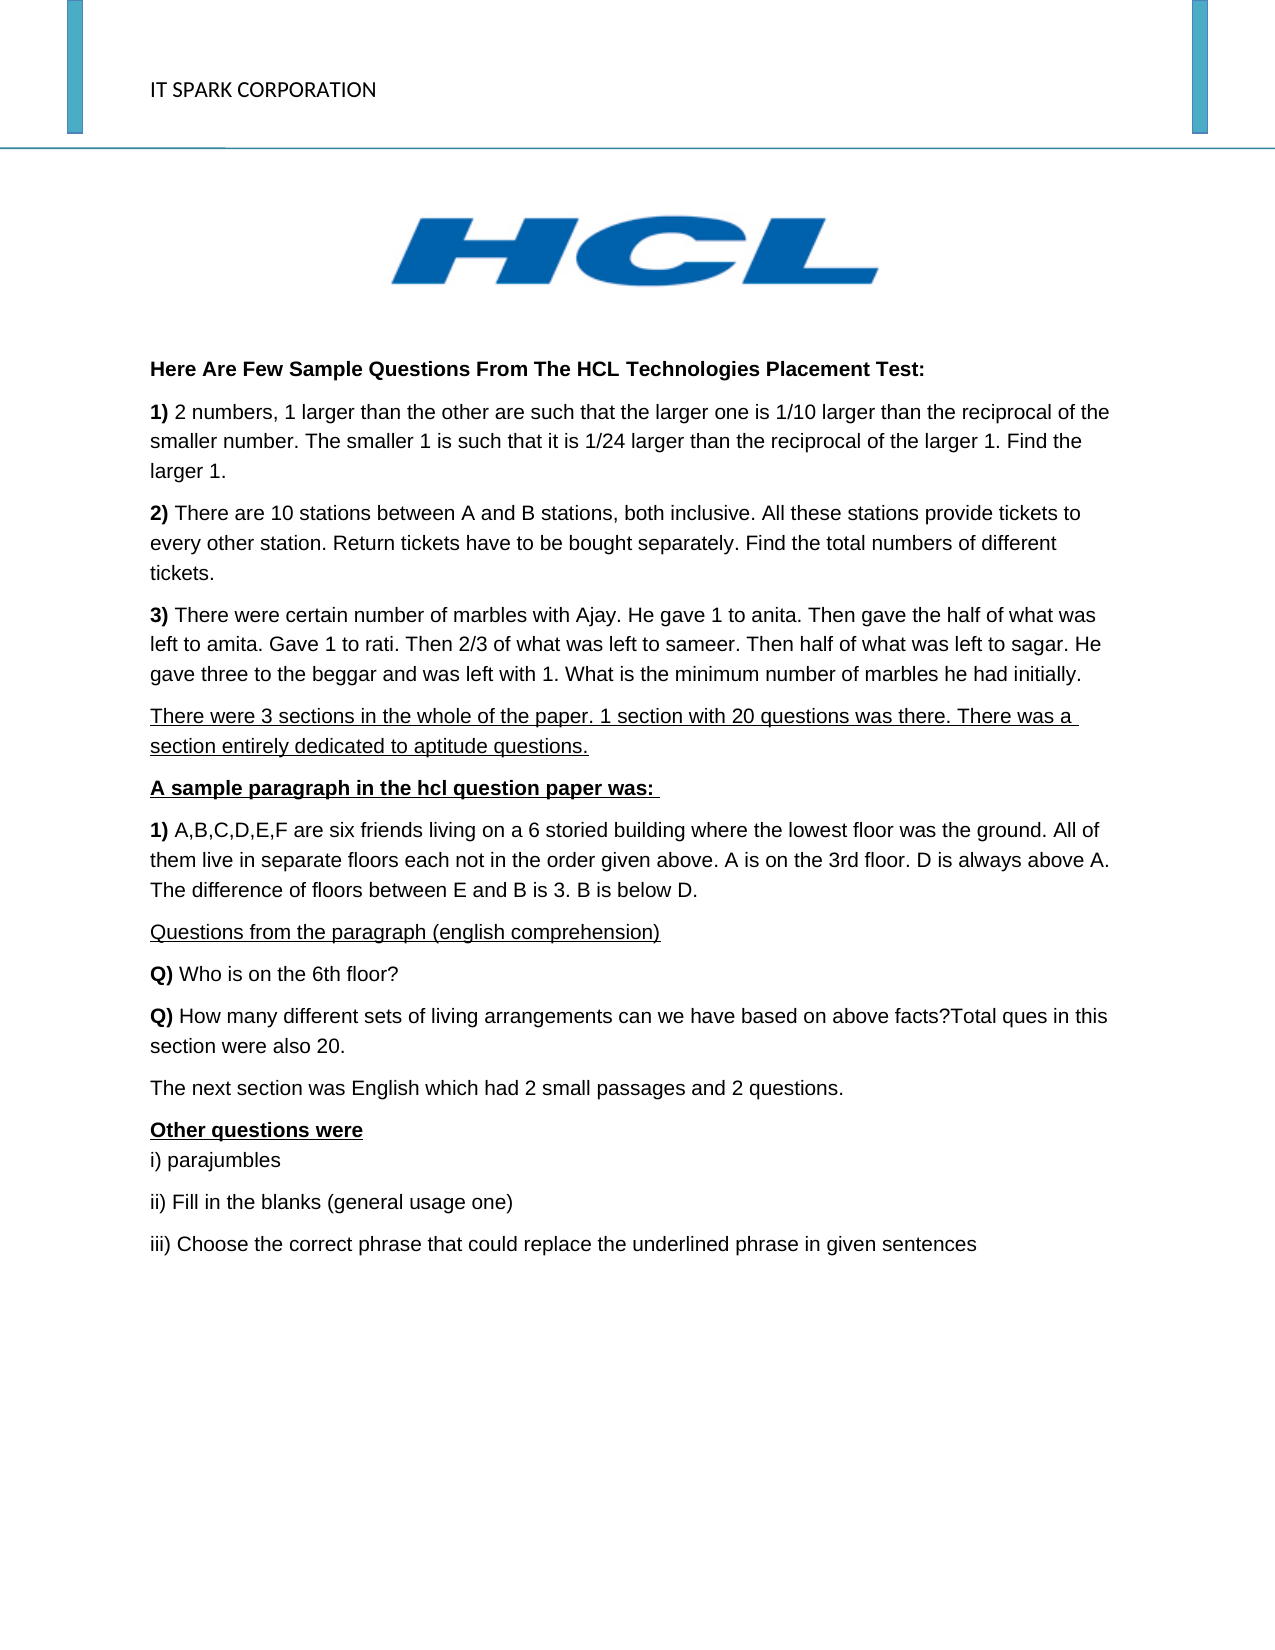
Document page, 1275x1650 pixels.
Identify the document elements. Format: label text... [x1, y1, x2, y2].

text A sample paragraph in the hcl question paper was: [150, 770, 1125, 800]
text The next section was English which had 2 small passages and 2 questions. [150, 1070, 1125, 1100]
text ii) Fill in the blanks (general usage one) [150, 1184, 1125, 1214]
text 1) 2 numbers, 1 larger than the other are such that the larger one is 1/10 larger than the reciprocal of the smaller number. The smaller 1 is such that it is 1/24 larger than the reciprocal of the larger 1. Find the larger 1. [150, 394, 1125, 483]
text There were 3 sections in the whole of the paper. 1 section with 20 questions was there. There was a section entirely dedicated to aptitude questions. [150, 698, 1125, 758]
text Here Are Few Sample Questions From The HCL Technologies Placement Test: [150, 352, 1125, 381]
picture [356, 162, 910, 339]
text iii) Choose the correct phrase that could replace the underlined phrase in given sentences [150, 1227, 1125, 1256]
text Q) How many different sets of living arrangements can we have based on above facts?Total ques in this section were also 20. [150, 998, 1125, 1058]
text Questions from the paragraph (english comprehension) [150, 914, 1125, 944]
text 3) There were certain number of marbles with Ajay. He gave 1 to anita. Then gave the half of what was left to amita. Gave 1 to rati. Then 2/3 of what was left to sameer. Then half of what was left to sagar. He gave three to the beggar and was left with 1. What is the minimum number of marbles he had initially. [150, 597, 1125, 686]
text Q) Who is on the 6th floor? [150, 956, 1125, 986]
text 1) A,B,C,D,E,F are six friends living on a 6 storied building where the lowest floor was the ground. All of them live in separate floors each not in the order given above. A is on the 3rd floor. D is always above A. The difference of floors between E and B is 3. B is below D. [150, 812, 1125, 902]
text 2) There are 10 stations between A and B stations, both inclusive. All these stations provide tickets to every other station. Return tickets have to be bought separately. Find the total numbers of different tickets. [150, 495, 1125, 584]
text Other questions were i) parajumbles [150, 1112, 1125, 1172]
